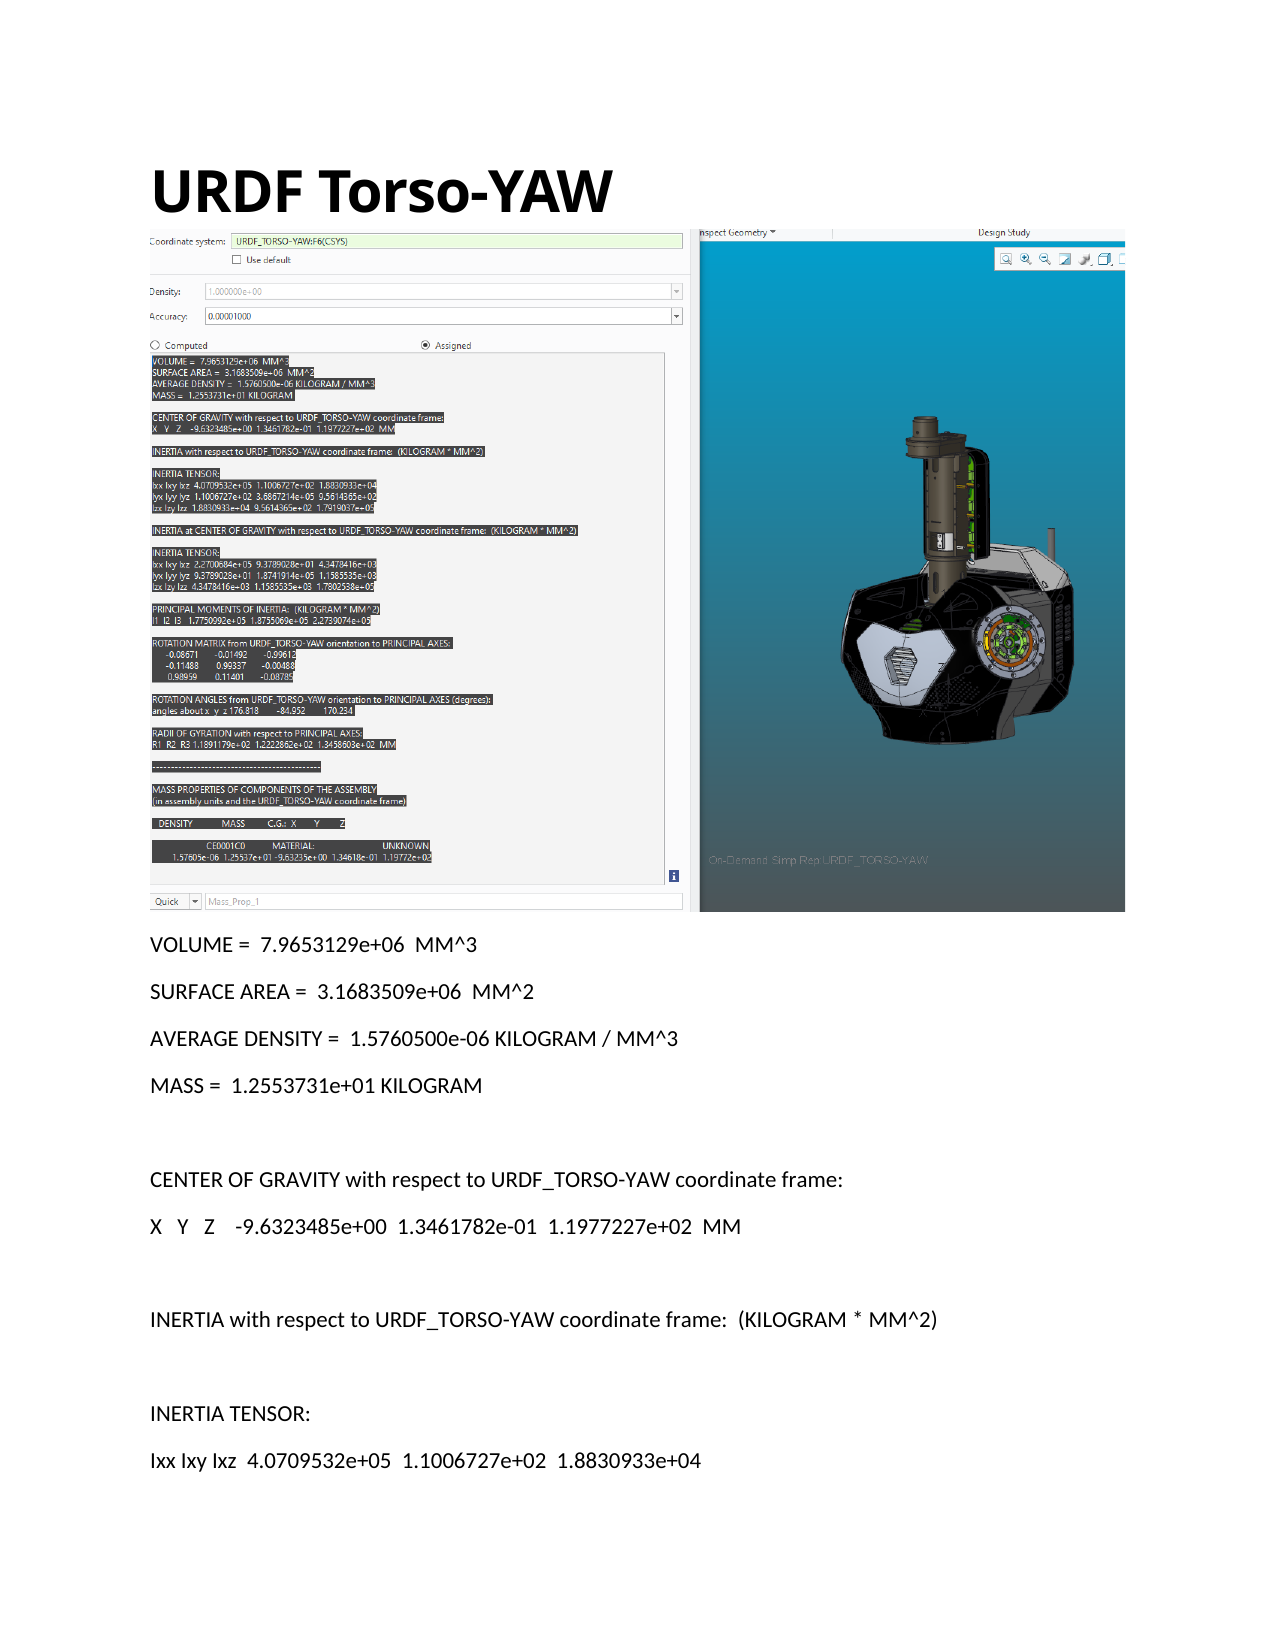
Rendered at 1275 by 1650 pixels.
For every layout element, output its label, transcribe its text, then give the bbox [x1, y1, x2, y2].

text SURFACE AREA = 3.1683509e+06 MM^2 [150, 977, 1125, 1006]
text Ixx Ixy Ixz 4.0709532e+05 1.1006727e+02 1.8830933e+04 [150, 1446, 1125, 1474]
text VOLUME = 7.9653129e+06 MM^3 [150, 931, 1125, 959]
text MASS = 1.2553731e+01 KILOGRAM [150, 1071, 1125, 1099]
text AVERAGE DENSITY = 1.5760500e-06 KILOGRAM / MM^3 [150, 1024, 1125, 1052]
text INERTIA TENSOR: [150, 1399, 1125, 1427]
title URDF Torso-YAW [150, 150, 1125, 229]
text X Y Z -9.6323485e+00 1.3461782e-01 1.1977227e+02 MM [150, 1212, 1125, 1240]
text INERTIA with respect to URDF_TORSO-YAW coordinate frame: (KILOGRAM * MM^2) [150, 1306, 1125, 1334]
text CENTER OF GRAVITY with respect to URDF_TORSO-YAW coordinate frame: [150, 1165, 1125, 1193]
